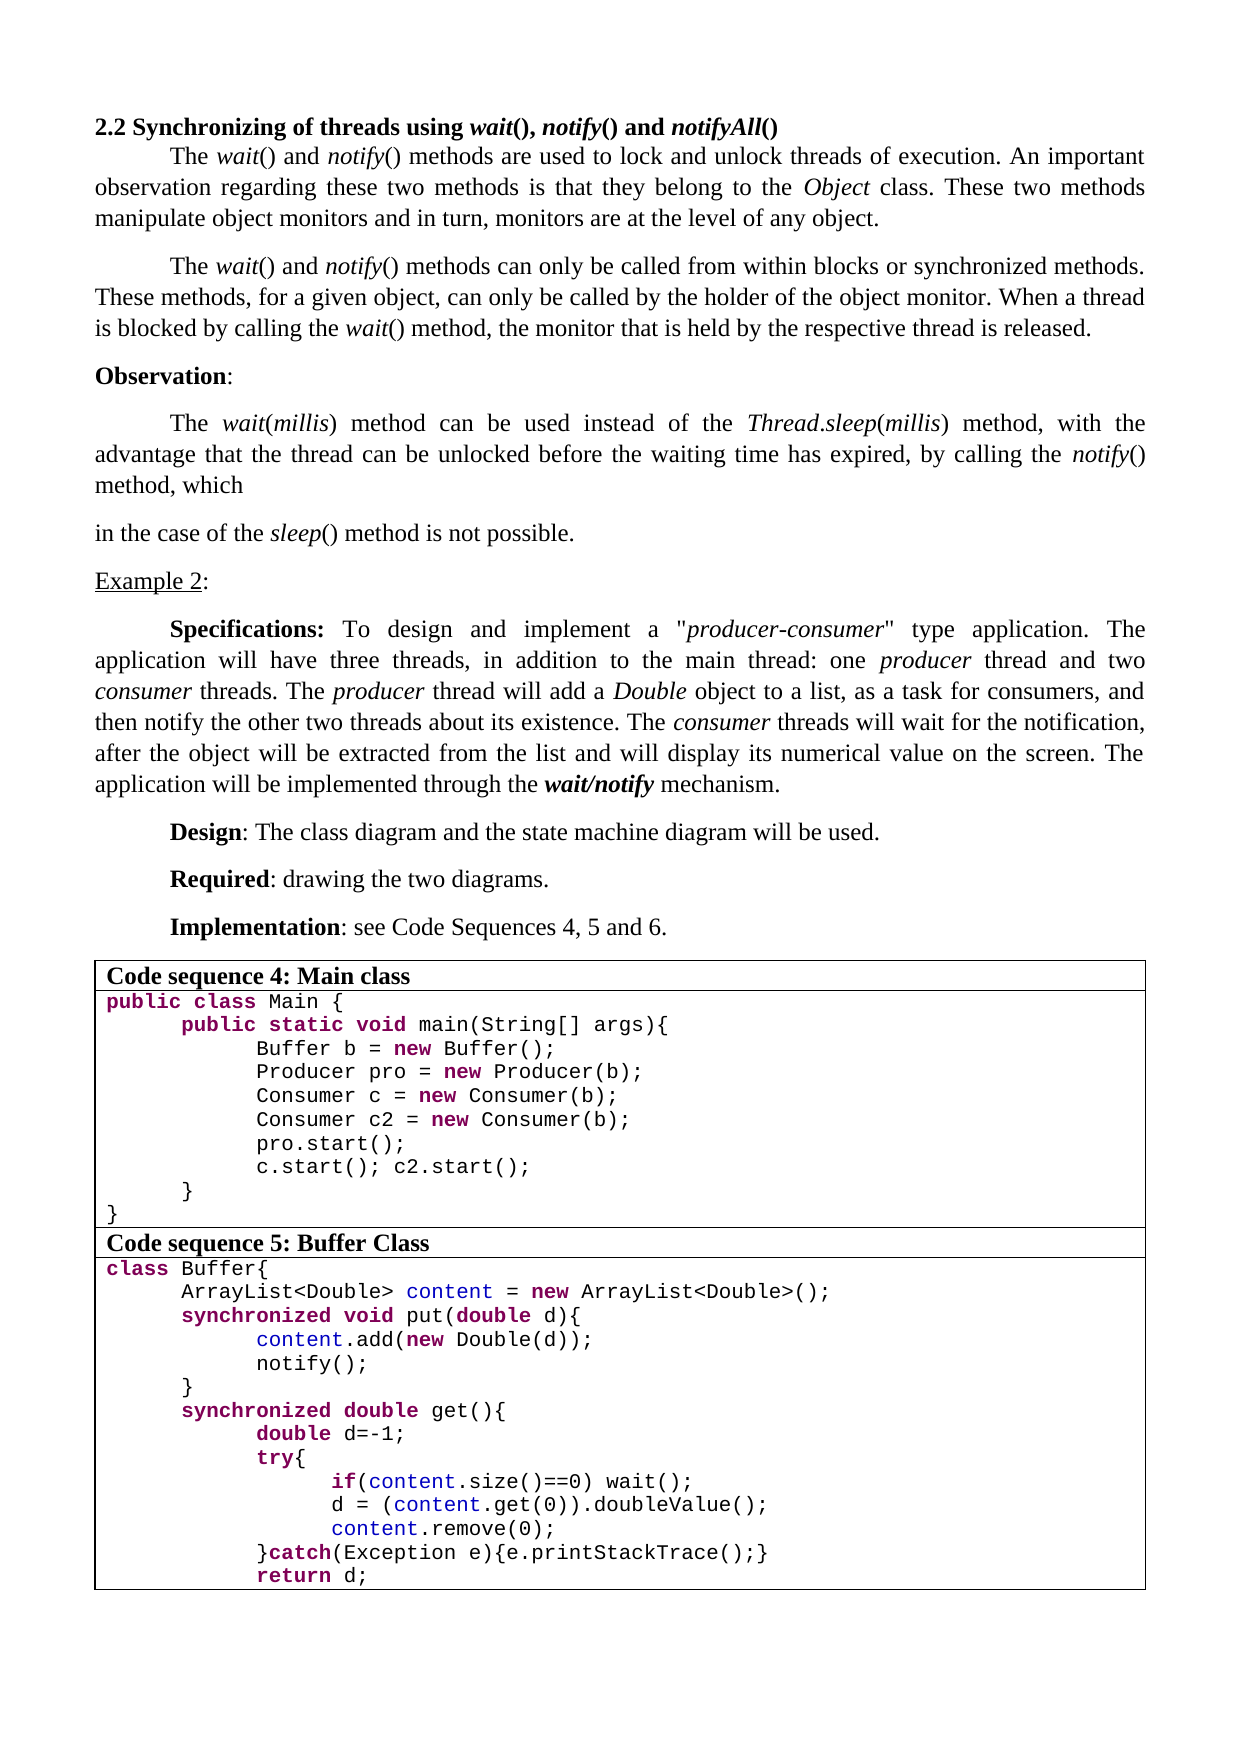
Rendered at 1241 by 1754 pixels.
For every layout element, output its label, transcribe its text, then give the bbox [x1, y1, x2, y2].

text The wait(millis) method can be used instead of the Thread.sleep(millis) method, with the advantage that the thread can be unlocked before the waiting time has expired, by calling the notify() method, which [94, 408, 1146, 499]
text 2.2 Synchronizing of threads using wait(), notify() and notifyAll() [94, 112, 1146, 141]
text Observation: [94, 361, 1146, 389]
text in the case of the sleep() method is not possible. [94, 518, 1146, 547]
text Implementation: see Code Sequences 4, 5 and 6. [94, 912, 1146, 941]
text Required: drawing the two diagrams. [94, 864, 1146, 893]
text Design: The class diagram and the state machine diagram will be used. [94, 817, 1146, 845]
table_header Code sequence 4: Main class [96, 961, 1145, 989]
text Specifications: To design and implement a "producer-consumer" type application. The application will have three threads, in addition to the main thread: one producer thread and two consumer threads. The producer thread will add a Double object to a list, as a task for consumers, and then notify the other two threads about its existence. The consumer threads will wait for the notification, after the object will be extracted from the list and will display its numerical value on the screen. The application will be implemented through the wait/notify mechanism. [94, 614, 1146, 798]
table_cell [96, 1258, 1145, 1589]
table_cell public class Main { public static void main(String[] args){ Buffer b = new Buffer(); Producer pro = new Producer(b); Consumer c = new Consumer(b); Consumer c2 = new Consumer(b); pro.start(); c.start(); c2.start(); } } [96, 991, 1145, 1227]
text The wait() and notify() methods are used to lock and unlock threads of execution. An important observation regarding these two methods is that they belong to the Object class. These two methods manipulate object monitors and in turn, monitors are at the level of any object. [94, 141, 1146, 232]
text Example 2: [94, 566, 1146, 595]
table_cell Code sequence 5: Buffer Class [96, 1228, 1145, 1257]
text The wait() and notify() methods can only be called from within blocks or synchronized methods. These methods, for a given object, can only be called by the holder of the object monitor. When a thread is blocked by calling the wait() method, the monitor that is held by the respective thread is released. [94, 251, 1146, 342]
